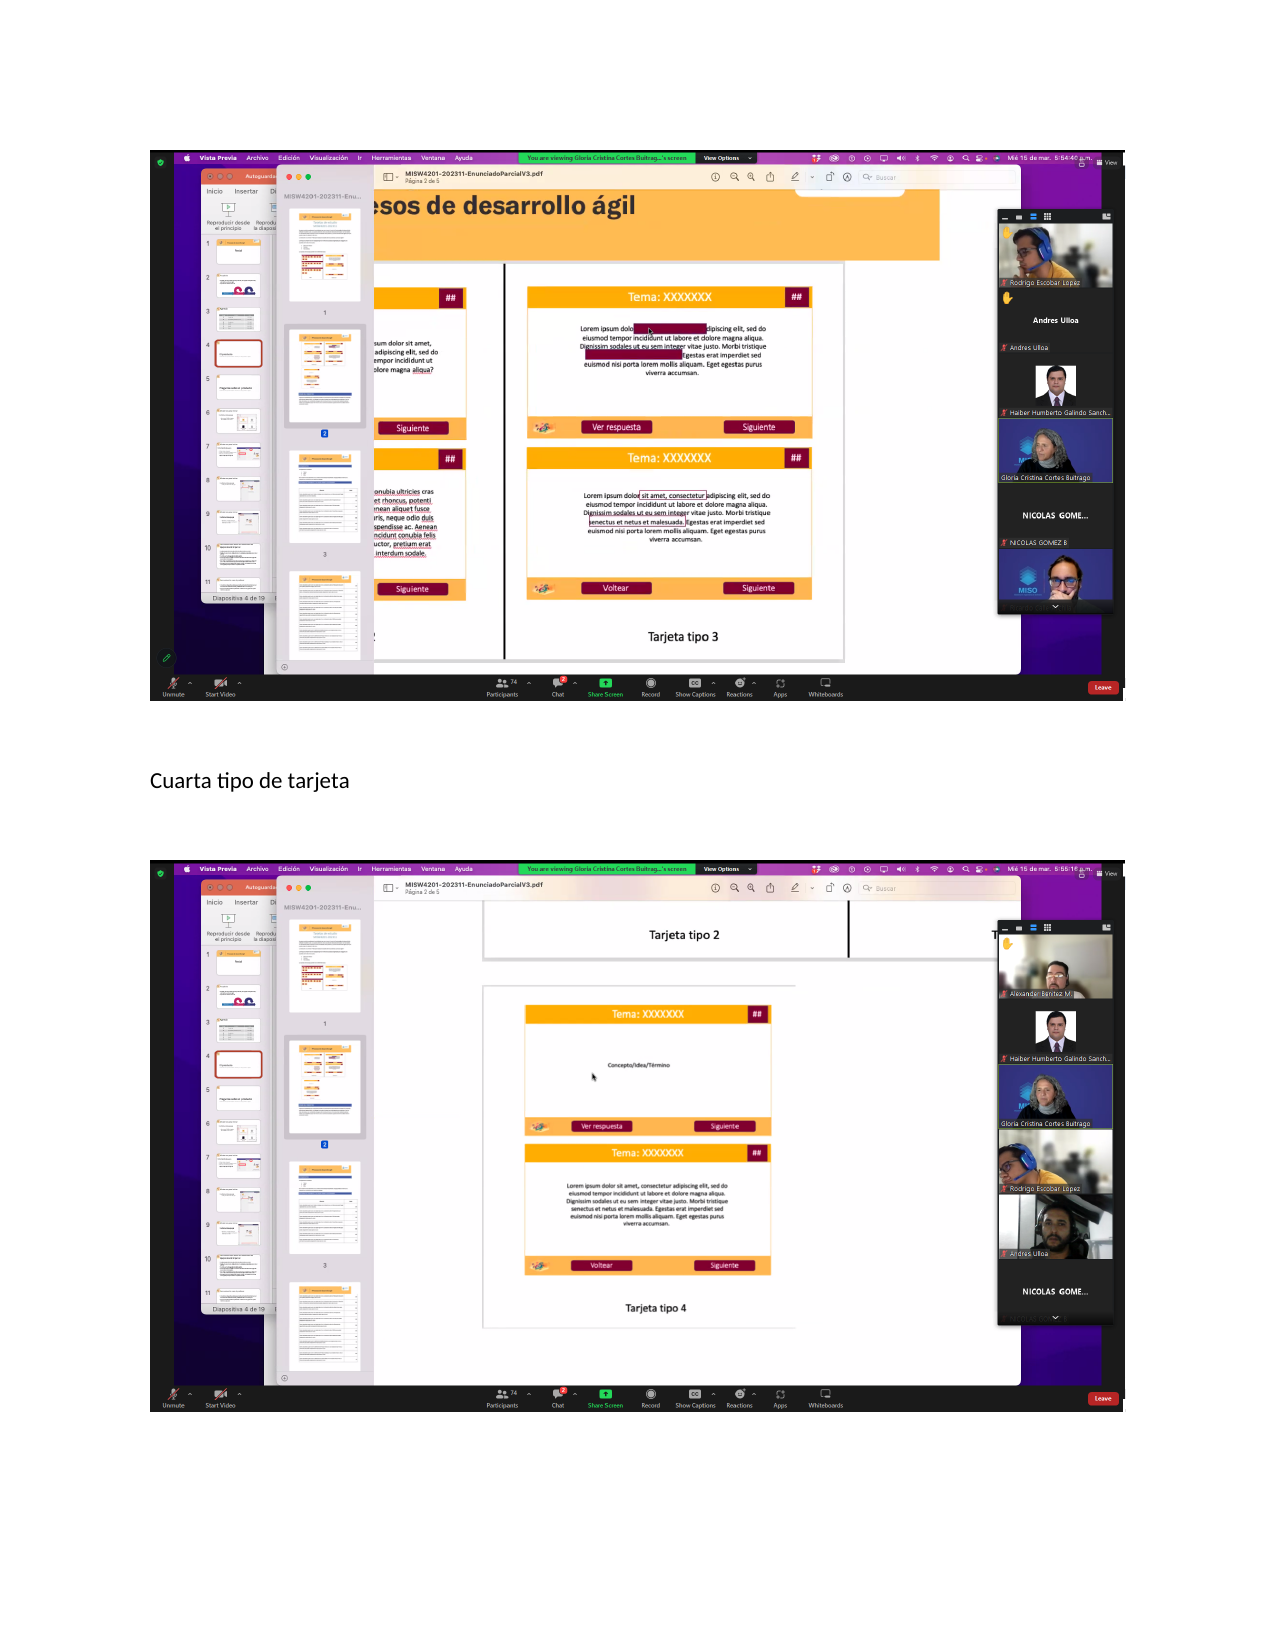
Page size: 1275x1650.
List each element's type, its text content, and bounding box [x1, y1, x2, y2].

picture [150, 860, 1125, 1412]
picture [150, 150, 1125, 701]
text Cuarta tipo de tarjeta [150, 767, 1125, 795]
